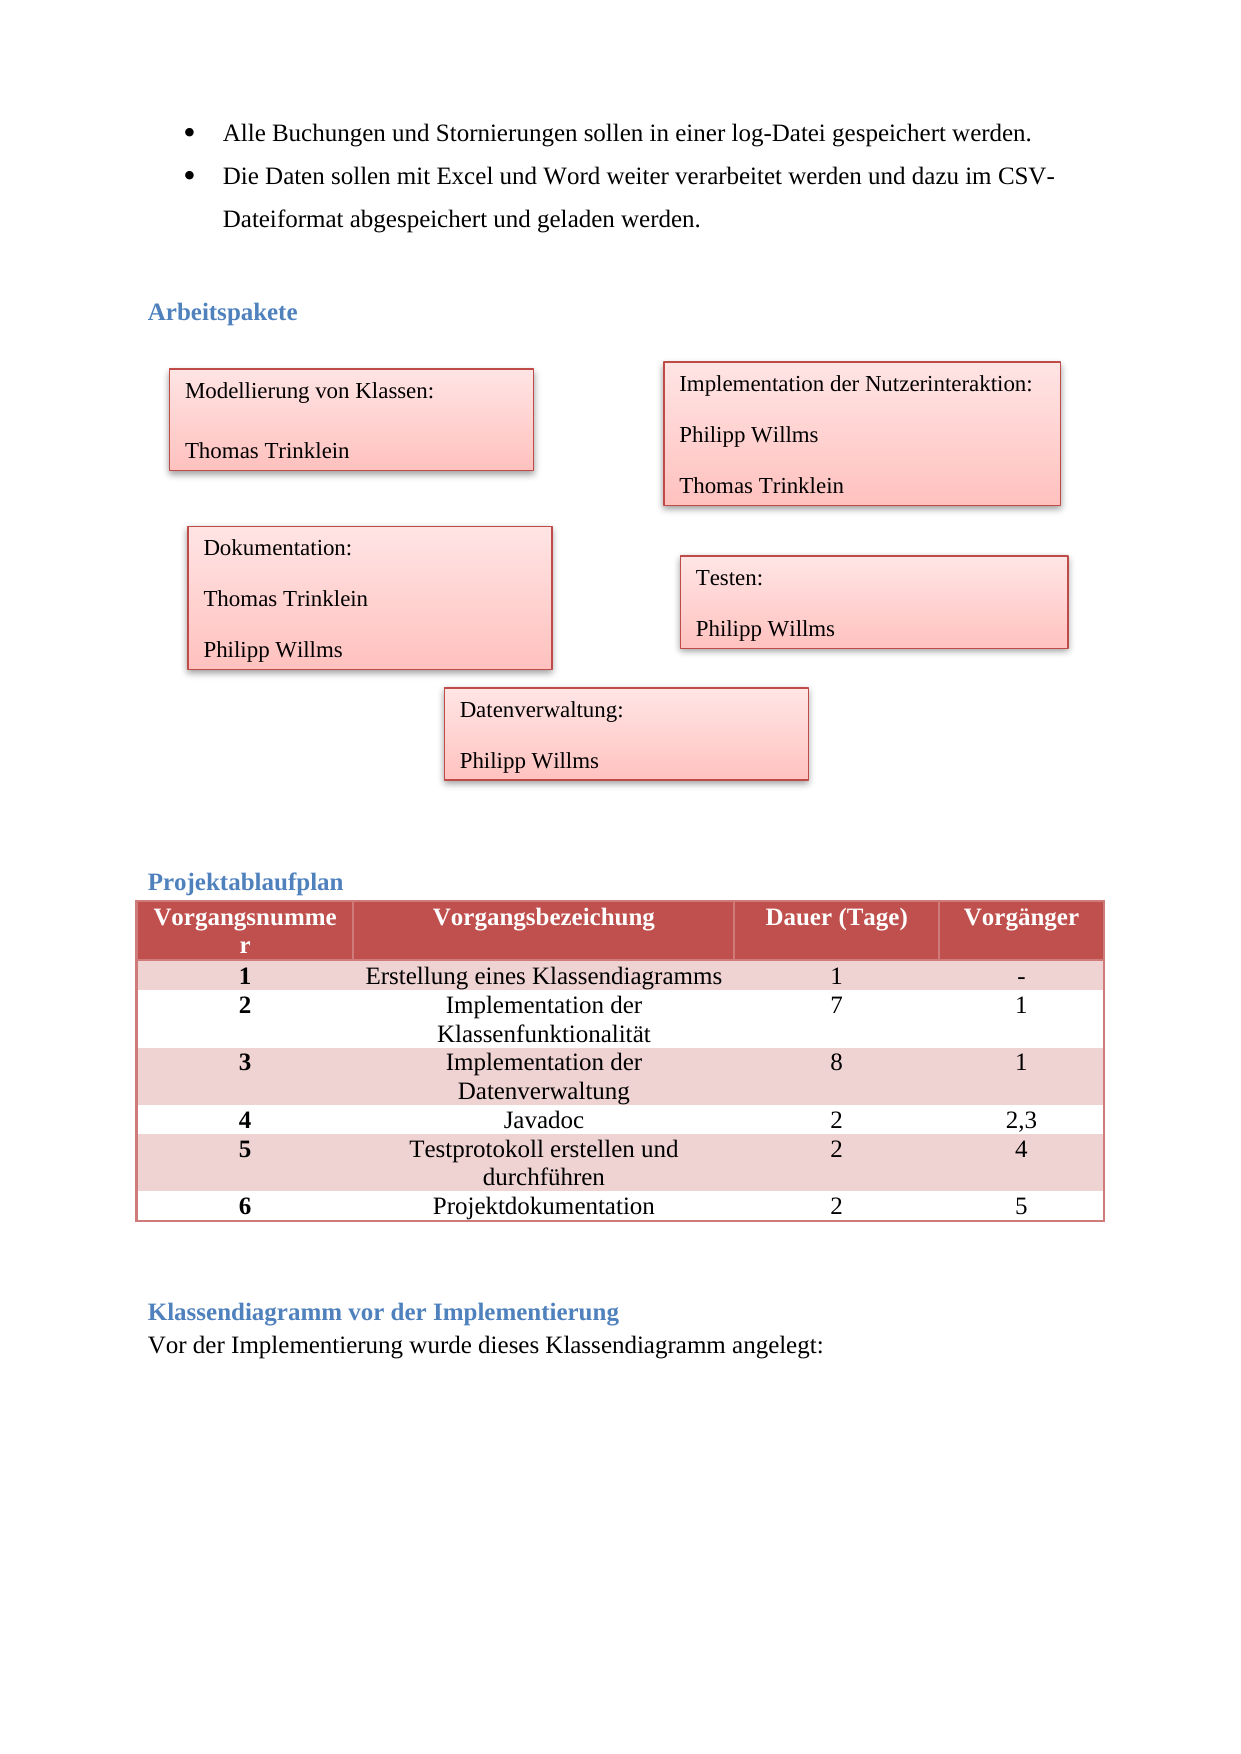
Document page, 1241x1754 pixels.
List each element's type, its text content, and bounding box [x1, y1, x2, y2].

table_cell 5 [138, 1134, 353, 1191]
table_cell Javadoc [353, 1105, 734, 1134]
list Die Daten sollen mit Excel und Word weiter verarbeitet werden und dazu im CSV-Dateiformat abgespeichert und geladen werden. [185, 161, 1092, 233]
subtitle Klassendiagramm vor der Implementierung [148, 1297, 1092, 1326]
table_header Dauer (Tage) [735, 902, 938, 959]
subtitle Arbeitspakete [148, 297, 1092, 326]
table_header Vorgangsnummer [138, 902, 352, 959]
table_cell 3 [138, 1048, 353, 1105]
table_cell 4 [939, 1134, 1103, 1191]
table_cell 7 [734, 990, 939, 1047]
table_header Vorgangsbezeichung [354, 902, 733, 959]
text Vor der Implementierung wurde dieses Klassendiagramm angelegt: [148, 1330, 1092, 1358]
table_cell 2 [734, 1191, 939, 1220]
table_cell 8 [734, 1048, 939, 1105]
table_cell 6 [138, 1191, 353, 1220]
table_cell 1 [939, 990, 1103, 1047]
table_header Vorgänger [940, 902, 1103, 959]
table_cell 1 [939, 1048, 1103, 1105]
list Alle Buchungen und Stornierungen sollen in einer log-Datei gespeichert werden. [185, 118, 1092, 147]
table_cell 4 [138, 1105, 353, 1134]
table_cell Implementation der Klassenfunktionalität [353, 990, 734, 1047]
table_cell Implementation der Datenverwaltung [353, 1048, 734, 1105]
table_cell Testprotokoll erstellen und durchführen [353, 1134, 734, 1191]
subtitle Projektablaufplan [148, 867, 1092, 895]
table_cell 2,3 [939, 1105, 1103, 1134]
table_cell 2 [138, 990, 353, 1047]
table_cell 2 [734, 1134, 939, 1191]
table_cell 1 [734, 961, 939, 990]
table_cell - [939, 961, 1103, 990]
table_cell Erstellung eines Klassendiagramms [353, 961, 734, 990]
table_cell Projektdokumentation [353, 1191, 734, 1220]
table_cell 5 [939, 1191, 1103, 1220]
table_cell 2 [734, 1105, 939, 1134]
table_cell 1 [138, 961, 353, 990]
